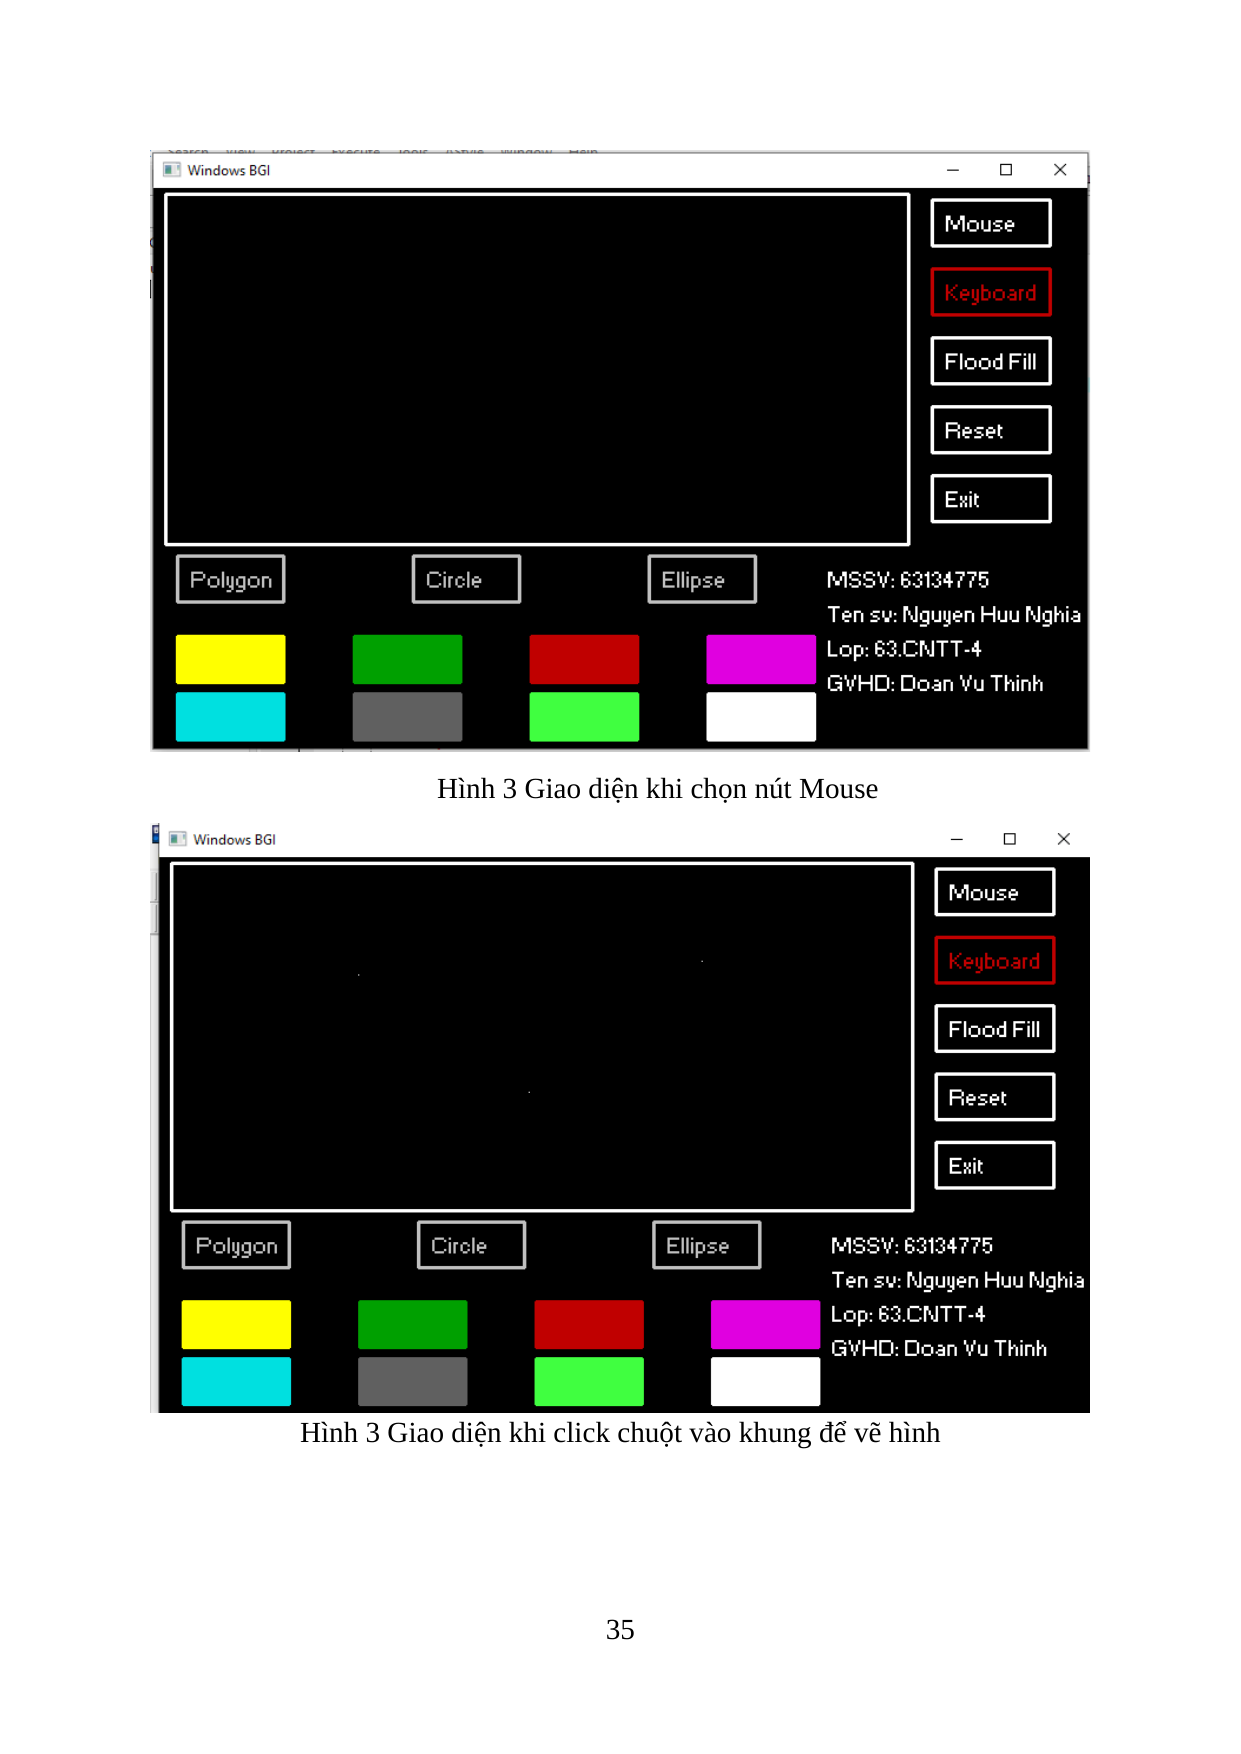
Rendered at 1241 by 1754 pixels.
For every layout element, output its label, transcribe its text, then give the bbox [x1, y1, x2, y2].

picture [150, 823, 1090, 1413]
picture [150, 150, 1091, 752]
text Hình 3 Giao diện khi chọn nút Mouse [225, 771, 1090, 804]
text Hình 3 Giao diện khi click chuột vào khung để vẽ hình [150, 1413, 1090, 1448]
